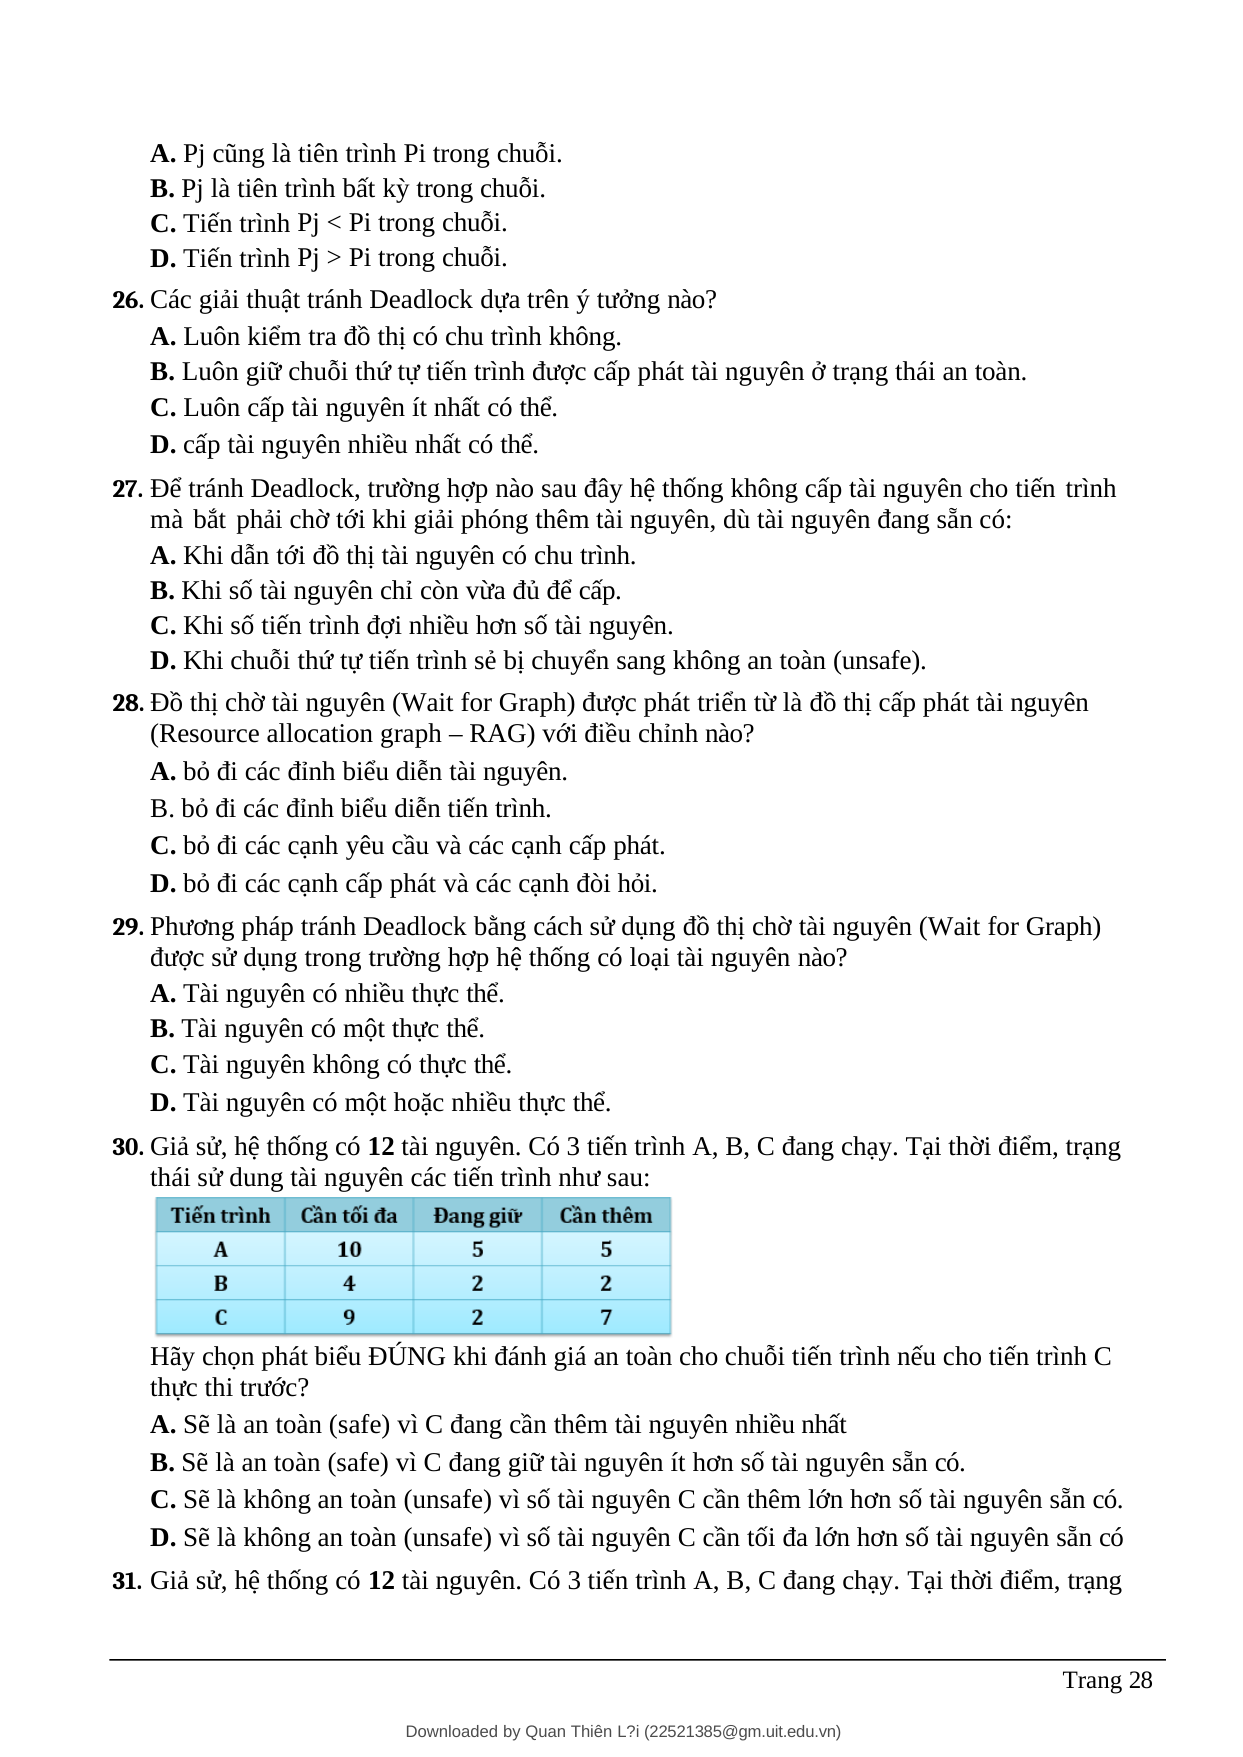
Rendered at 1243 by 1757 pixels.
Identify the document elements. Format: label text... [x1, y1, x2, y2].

list Khi dẫn tới đồ thị tài nguyên có chu trình. [150, 539, 1166, 571]
list Sẽ là không an toàn (unsafe) vì số tài nguyên C cần tối đa lớn hơn số tài nguyên sẵn có [150, 1521, 1166, 1552]
list bỏ đi các đỉnh biểu diễn tài nguyên. [150, 754, 1166, 786]
list Khi số tài nguyên chỉ còn vừa đủ để cấp. [150, 574, 1166, 605]
text (Resource allocation graph – RAG) với điều chỉnh nào? [150, 717, 1166, 748]
list bỏ đi các cạnh yêu cầu và các cạnh cấp phát. [150, 829, 1166, 860]
list Tiến trình Pj < Pi trong chuỗi. [150, 206, 1166, 238]
text được sử dụng trong trường hợp hệ thống có loại tài nguyên nào? [150, 942, 1166, 973]
list Pj cũng là tiên trình Pi trong chuỗi. [150, 137, 1166, 168]
list Khi chuỗi thứ tự tiến trình sẻ bị chuyển sang không an toàn (unsafe). [150, 644, 1166, 675]
list Khi số tiến trình đợi nhiều hơn số tài nguyên. [150, 609, 1166, 641]
list Luôn kiểm tra đồ thị có chu trình không. [150, 320, 1166, 351]
list Pj là tiên trình bất kỳ trong chuỗi. [150, 172, 1166, 203]
list Sẽ là không an toàn (unsafe) vì số tài nguyên C cần thêm lớn hơn số tài nguyên sẵn có. [150, 1483, 1166, 1514]
list bỏ đi các cạnh cấp phát và các cạnh đòi hỏi. [150, 867, 1166, 898]
list cấp tài nguyên nhiều nhất có thể. [150, 428, 1166, 459]
list Sẽ là an toàn (safe) vì C đang giữ tài nguyên ít hơn số tài nguyên sẵn có. [150, 1446, 1166, 1477]
list Để tránh Deadlock, trường hợp nào sau đây hệ thống không cấp tài nguyên cho tiến trình mà bắt phải chờ tới khi giải phóng thêm tài nguyên, dù tài nguyên đang sẵn có: [112, 472, 1147, 535]
list Luôn cấp tài nguyên ít nhất có thể. [150, 391, 1166, 422]
list Phương pháp tránh Deadlock bằng cách sử dụng đồ thị chờ tài nguyên (Wait for Graph) [112, 911, 1166, 942]
list Các giải thuật tránh Deadlock dựa trên ý tưởng nào? [112, 284, 1166, 315]
list Đồ thị chờ tài nguyên (Wait for Graph) được phát triển từ là đồ thị cấp phát tài nguyên [112, 686, 1166, 717]
list Giả sử, hệ thống có 12 tài nguyên. Có 3 tiến trình A, B, C đang chạy. Tại thời điểm, trạng [112, 1564, 1166, 1596]
list Giả sử, hệ thống có 12 tài nguyên. Có 3 tiến trình A, B, C đang chạy. Tại thời điểm, trạng thái sử dung tài nguyên các tiến trình như sau: [112, 1129, 1131, 1192]
text Hãy chọn phát biểu ĐÚNG khi đánh giá an toàn cho chuỗi tiến trình nếu cho tiến trình C thực thi trước? [150, 1194, 1146, 1402]
list Tài nguyên có một hoặc nhiều thực thể. [150, 1086, 1166, 1117]
list bỏ đi các đỉnh biểu diễn tiến trình. [150, 792, 1166, 823]
list Luôn giữ chuỗi thứ tự tiến trình được cấp phát tài nguyên ở trạng thái an toàn. [150, 354, 1166, 386]
list Tiến trình Pj > Pi trong chuỗi. [150, 241, 1166, 273]
list Tài nguyên không có thực thể. [150, 1048, 1166, 1080]
list Tài nguyên có một thực thể. [150, 1012, 1166, 1043]
list Sẽ là an toàn (safe) vì C đang cần thêm tài nguyên nhiều nhất [150, 1408, 1166, 1440]
list Tài nguyên có nhiều thực thể. [150, 977, 1166, 1009]
